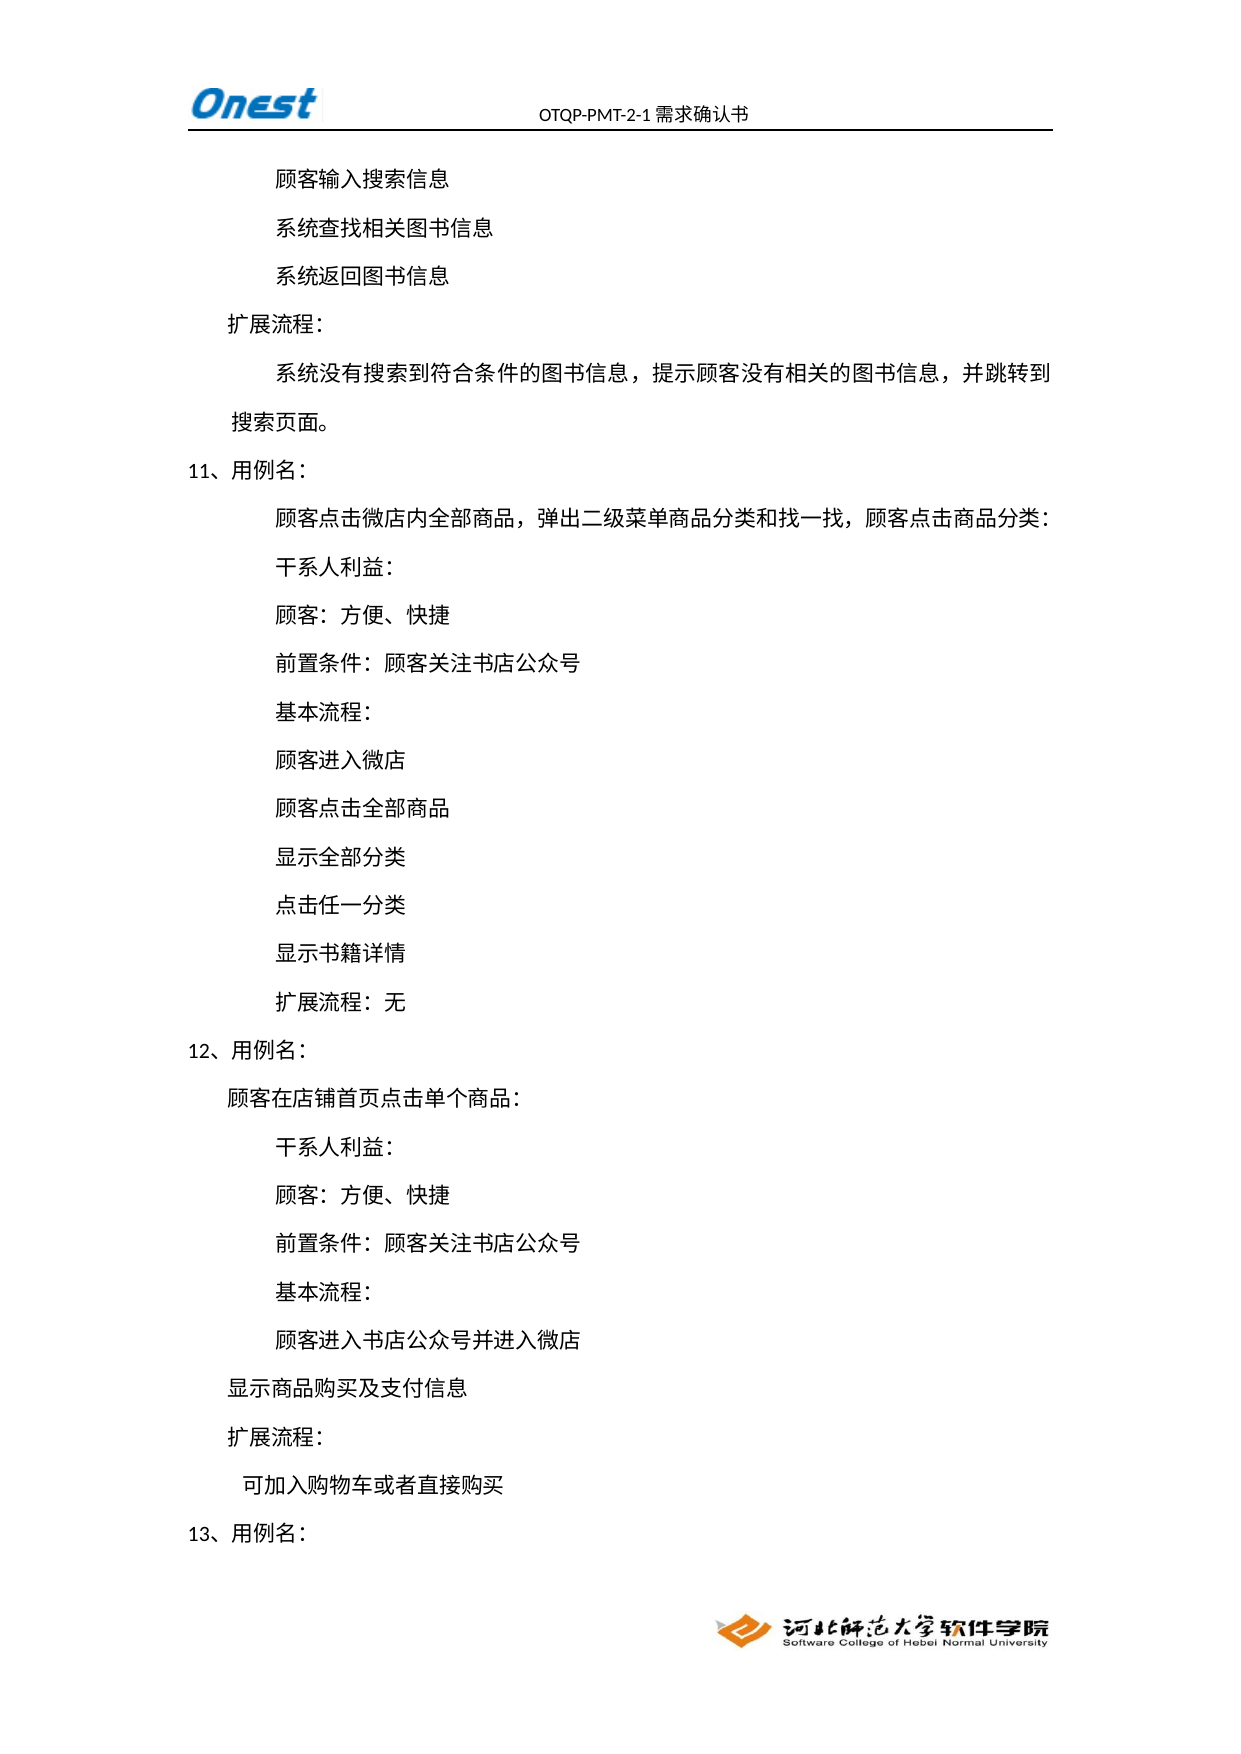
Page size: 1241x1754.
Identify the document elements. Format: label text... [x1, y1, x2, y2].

text 基本流程： [231, 1274, 1053, 1307]
text 干系人利益： [231, 1129, 1053, 1162]
text 顾客：方便、快捷 [231, 1177, 1053, 1210]
text 扩展流程： [187, 307, 1053, 339]
text 12、用例名： [187, 1032, 1053, 1065]
text 前置条件：顾客关注书店公众号 [231, 646, 1053, 678]
text 顾客进入微店 [231, 742, 1053, 775]
text 前置条件：顾客关注书店公众号 [231, 1226, 1053, 1258]
text 显示商品购买及支付信息 [187, 1371, 1053, 1403]
text 系统返回图书信息 [231, 259, 1053, 291]
text 顾客点击全部商品 [231, 791, 1053, 823]
text 系统没有搜索到符合条件的图书信息，提示顾客没有相关的图书信息，并跳转到搜索页面。 [231, 355, 1053, 437]
text 干系人利益： [231, 549, 1053, 582]
text 系统查找相关图书信息 [231, 210, 1053, 243]
picture [187, 88, 324, 122]
text 顾客输入搜索信息 [231, 162, 1053, 194]
text 顾客：方便、快捷 [231, 597, 1053, 630]
text 顾客在店铺首页点击单个商品： [187, 1081, 1053, 1113]
text 顾客进入书店公众号并进入微店 [231, 1322, 1053, 1355]
text 可加入购物车或者直接购买 [187, 1467, 1053, 1500]
text 13、用例名： [187, 1516, 1053, 1548]
picture [710, 1611, 1053, 1651]
text 11、用例名： [187, 452, 1053, 485]
text 显示全部分类 [231, 839, 1053, 872]
text 扩展流程：无 [231, 984, 1053, 1017]
text 显示书籍详情 [231, 936, 1053, 968]
text 顾客点击微店内全部商品，弹出二级菜单商品分类和找一找，顾客点击商品分类： [231, 501, 1053, 533]
text 扩展流程： [187, 1419, 1053, 1452]
text 基本流程： [231, 694, 1053, 727]
text 点击任一分类 [231, 887, 1053, 920]
